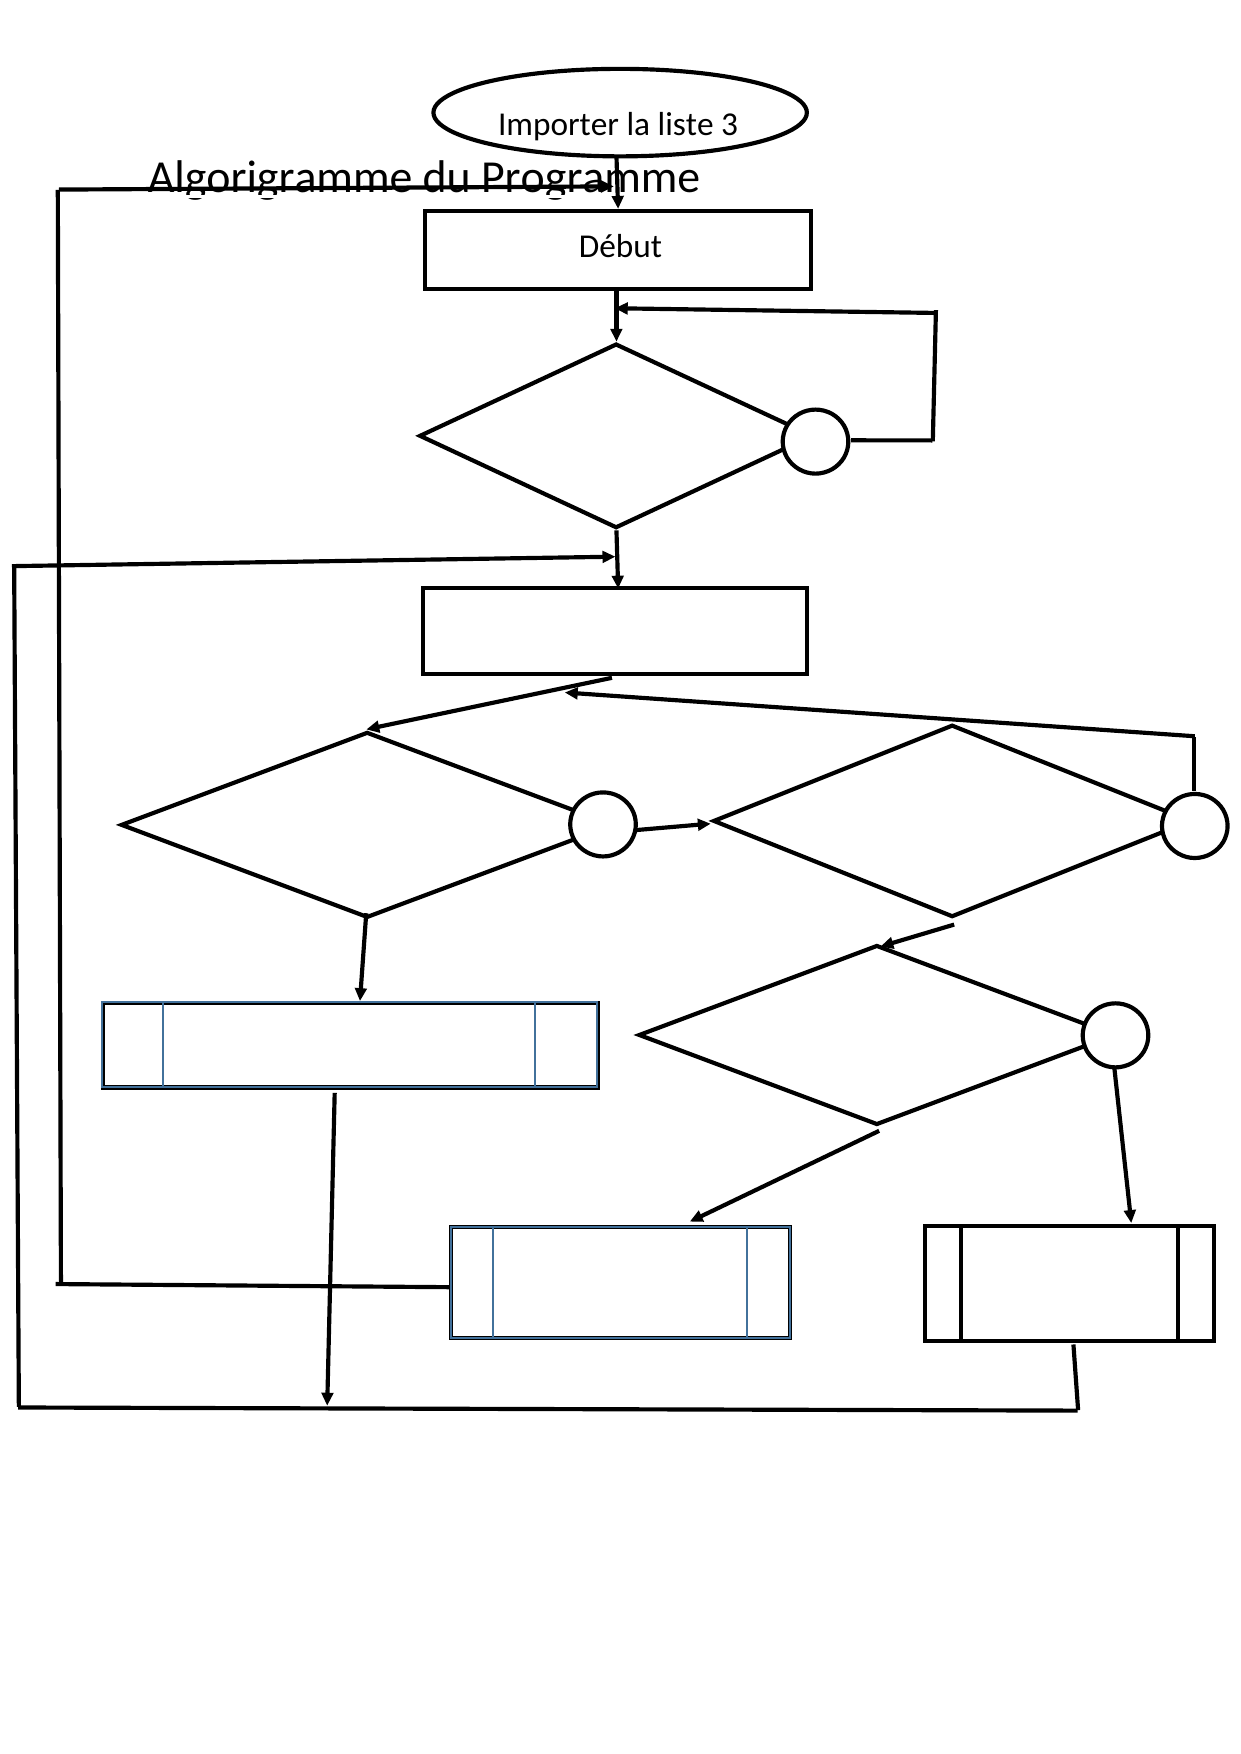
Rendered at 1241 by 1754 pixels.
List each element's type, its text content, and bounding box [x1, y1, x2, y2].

text Algorigramme du Programme [148, 148, 614, 186]
text Algorigramme du Programme [619, 148, 1093, 203]
